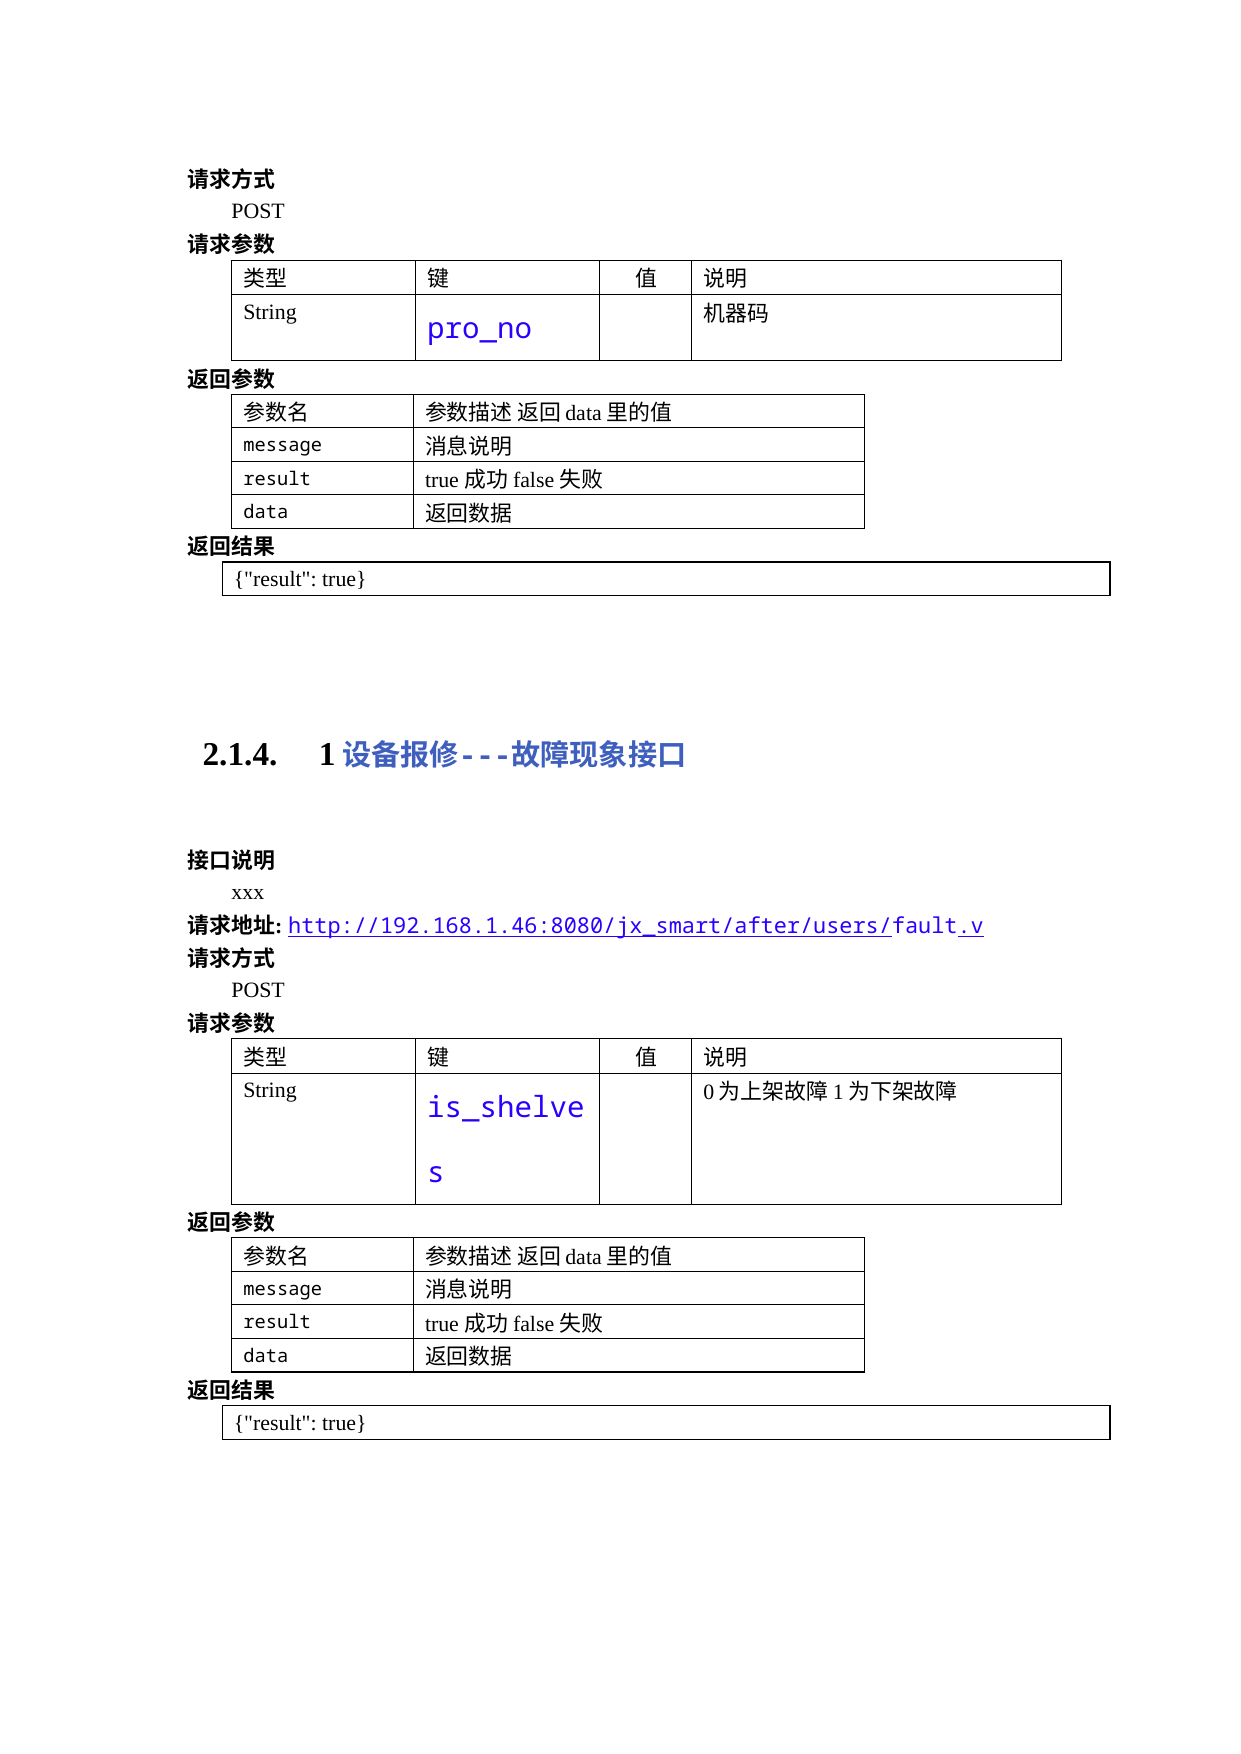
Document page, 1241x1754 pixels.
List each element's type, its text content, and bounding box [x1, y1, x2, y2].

table_header 值 [600, 1039, 691, 1073]
table_header {"result": true} [223, 1406, 1109, 1438]
text 请求参数 [187, 227, 1053, 259]
table_cell 机器码 [692, 295, 1061, 360]
table_cell true 成功 false 失败 [414, 1305, 864, 1338]
table_cell data [232, 495, 413, 528]
table_cell [600, 295, 691, 360]
table_cell message [232, 428, 413, 461]
text POST [187, 973, 1053, 1006]
text 返回结果 [187, 1372, 1053, 1405]
text 返回参数 [187, 361, 1053, 394]
table_header 参数描述 返回data里的值 [414, 1238, 864, 1271]
table_cell true 成功 false 失败 [414, 462, 864, 494]
text xxx [187, 876, 1053, 908]
table_cell String [232, 1074, 415, 1204]
table_cell 0为上架故障 1为下架故障 [692, 1074, 1061, 1204]
table_cell [600, 1074, 691, 1204]
table_cell is_shelves [416, 1074, 599, 1204]
table_cell String [232, 295, 415, 360]
table_header 说明 [692, 261, 1061, 294]
table_header 类型 [232, 261, 415, 294]
text 返回参数 [187, 1205, 1053, 1237]
table_header 参数名 [232, 1238, 413, 1271]
table_cell result [232, 1305, 413, 1338]
table_cell data [232, 1339, 413, 1371]
table_header 参数描述 返回data里的值 [414, 395, 864, 427]
table_header 值 [600, 261, 691, 294]
table_cell result [232, 462, 413, 494]
table_header 说明 [692, 1039, 1061, 1073]
table_header 键 [416, 1039, 599, 1073]
text 返回结果 [187, 529, 1053, 561]
table_header {"result": true} [223, 563, 1109, 595]
text POST [187, 194, 1053, 227]
table_header 键 [416, 261, 599, 294]
subtitle 1设备报修---故障现象接口 [202, 721, 1053, 786]
text 请求参数 [187, 1006, 1053, 1038]
table_header 参数名 [232, 395, 413, 427]
table_cell 消息说明 [414, 428, 864, 461]
table_cell message [232, 1272, 413, 1304]
text 接口说明 [187, 843, 1053, 876]
text 请求地址: http://192.168.1.46:8080/jx_smart/after/users/fault.v [187, 908, 1053, 941]
text 请求方式 [187, 162, 1053, 194]
table_cell 返回数据 [414, 1339, 864, 1371]
table_cell pro_no [416, 295, 599, 360]
table_header 类型 [232, 1039, 415, 1073]
table_cell 消息说明 [414, 1272, 864, 1304]
text 请求方式 [187, 941, 1053, 973]
table_cell 返回数据 [414, 495, 864, 528]
